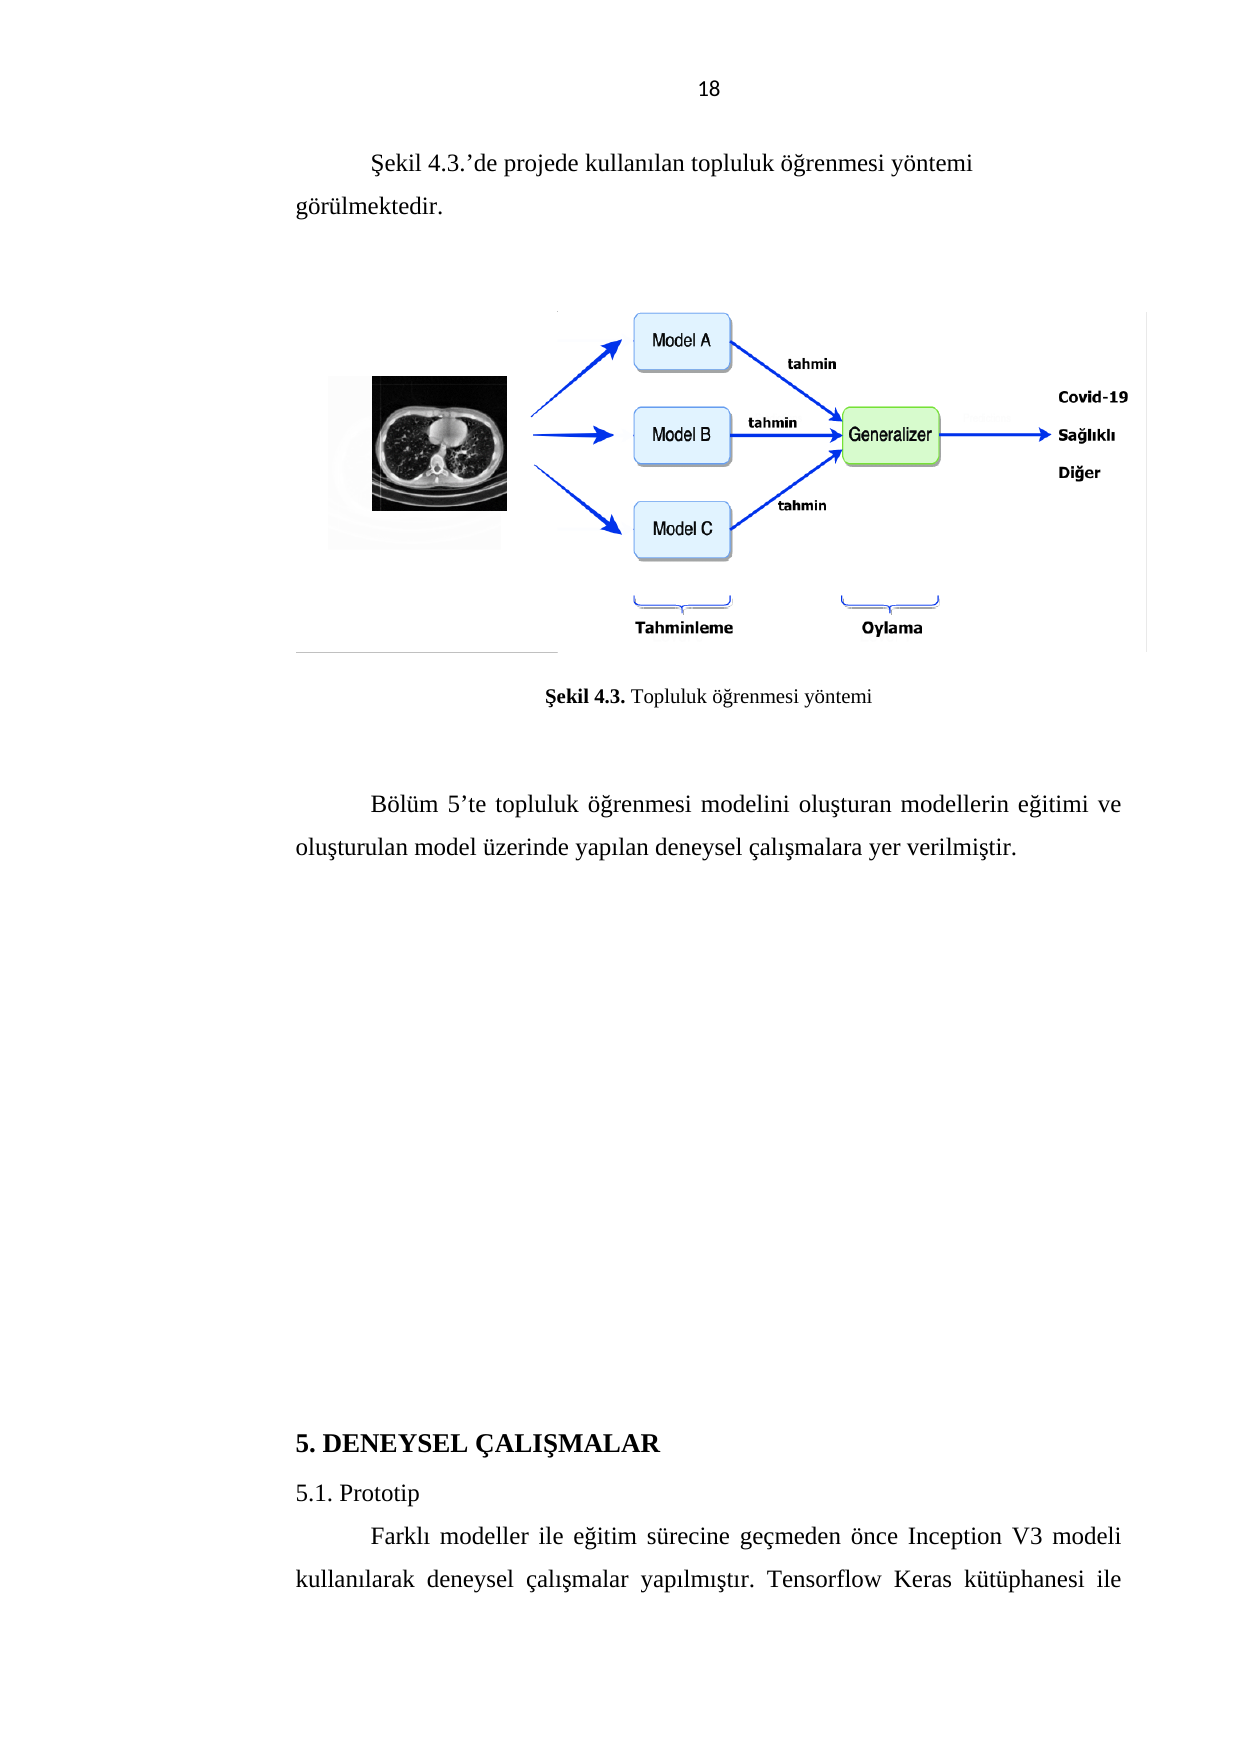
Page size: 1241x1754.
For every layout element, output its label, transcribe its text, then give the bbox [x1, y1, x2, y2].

text Şekil 4.3.’de projede kullanılan topluluk öğrenmesi yöntemi görülmektedir. [295, 148, 1122, 219]
subtitle 5. DENEYSEL ÇALIŞMALAR [295, 1427, 1122, 1458]
subtitle 5.1. Prototip [295, 1478, 1122, 1507]
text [295, 1521, 1122, 1593]
picture [295, 310, 1147, 653]
text Şekil 4.3. Topluluk öğrenmesi yöntemi [295, 683, 1122, 708]
text Bölüm 5’te topluluk öğrenmesi modelini oluşturan modellerin eğitimi ve oluşturulan model üzerinde yapılan deneysel çalışmalara yer verilmiştir. [295, 789, 1122, 861]
